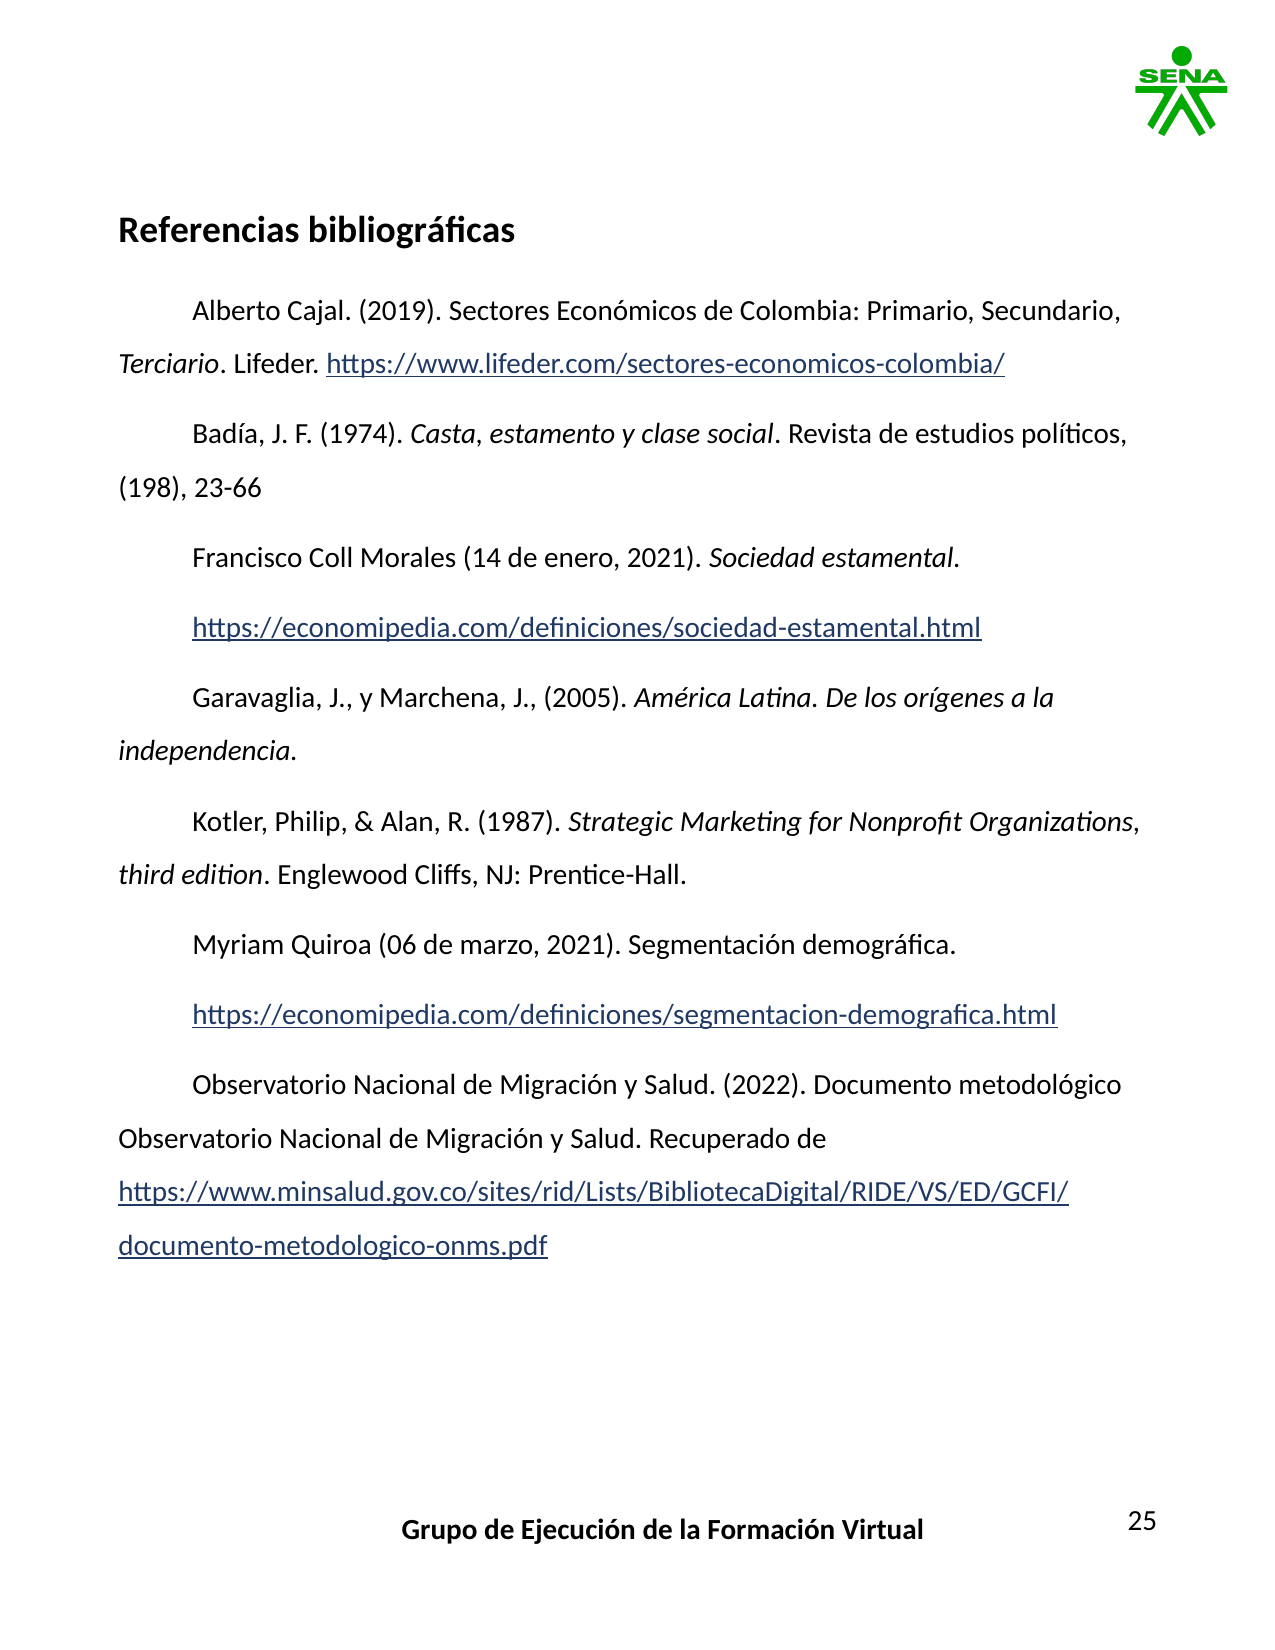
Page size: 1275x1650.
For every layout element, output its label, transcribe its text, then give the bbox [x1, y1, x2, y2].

text https://economipedia.com/definiciones/sociedad-estamental.html [118, 609, 1157, 644]
text Referencias bibliográficas [118, 206, 1157, 252]
text Francisco Coll Morales (14 de enero, 2021). Sociedad estamental. [118, 539, 1157, 574]
text Myriam Quiroa (06 de marzo, 2021). Segmentación demográfica. [118, 926, 1157, 962]
text https://economipedia.com/definiciones/segmentacion-demografica.html [118, 996, 1157, 1032]
text Observatorio Nacional de Migración y Salud. (2022). Documento metodológico Observatorio Nacional de Migración y Salud. Recuperado de https://www.minsalud.gov.co/sites/rid/Lists/BibliotecaDigital/RIDE/VS/ED/GCFI/documento-metodologico-onms.pdf [118, 1066, 1157, 1262]
text Kotler, Philip, & Alan, R. (1987). Strategic Marketing for Nonprofit Organizations, third edition. Englewood Cliffs, NJ: Prentice-Hall. [118, 803, 1157, 892]
text Alberto Cajal. (2019). Sectores Económicos de Colombia: Primario, Secundario, Terciario. Lifeder. https://www.lifeder.com/sectores-economicos-colombia/ [118, 292, 1157, 381]
picture [1135, 46, 1228, 136]
text Garavaglia, J., y Marchena, J., (2005). América Latina. De los orígenes a la independencia. [118, 679, 1157, 768]
text Badía, J. F. (1974). Casta, estamento y clase social. Revista de estudios políticos, (198), 23-66 [118, 415, 1157, 504]
